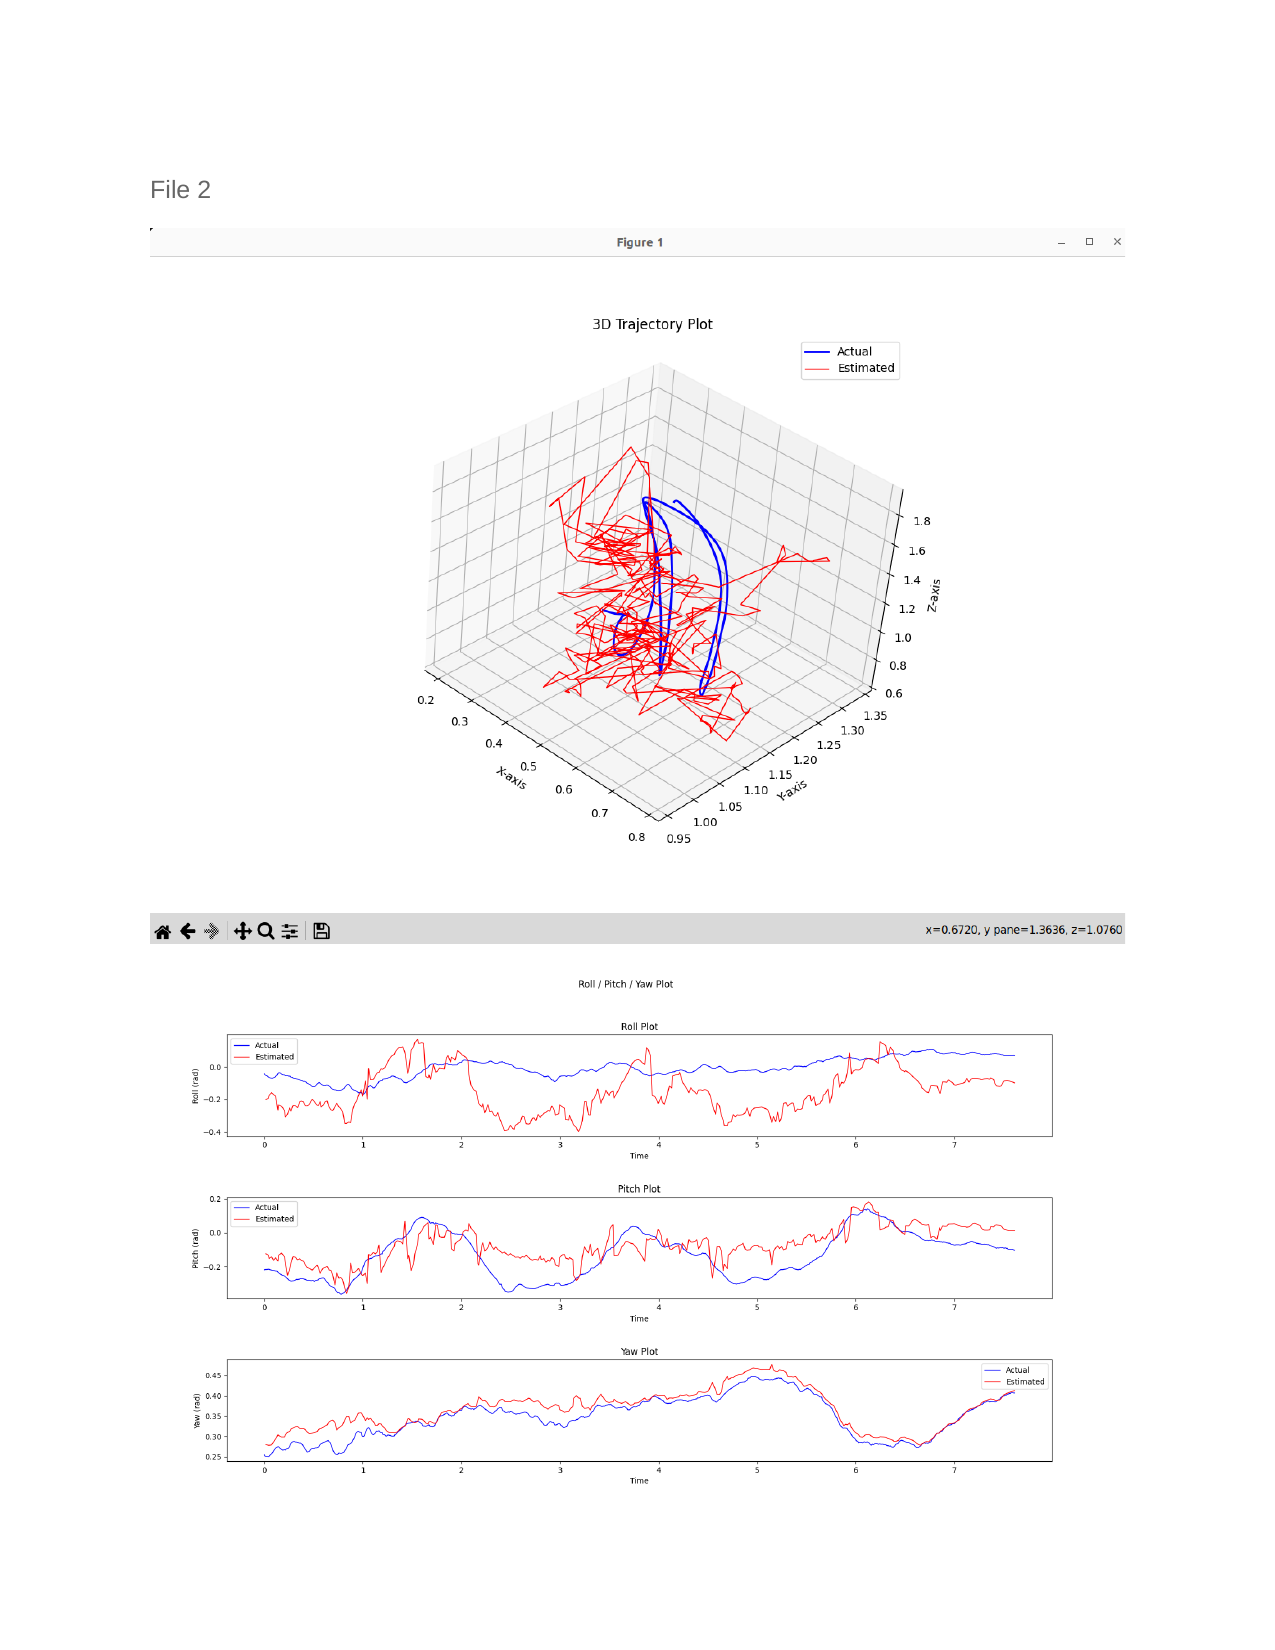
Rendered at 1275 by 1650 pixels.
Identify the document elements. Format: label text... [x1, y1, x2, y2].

subtitle File 2 [150, 175, 1125, 204]
picture [150, 228, 1125, 944]
picture [150, 968, 1125, 1487]
